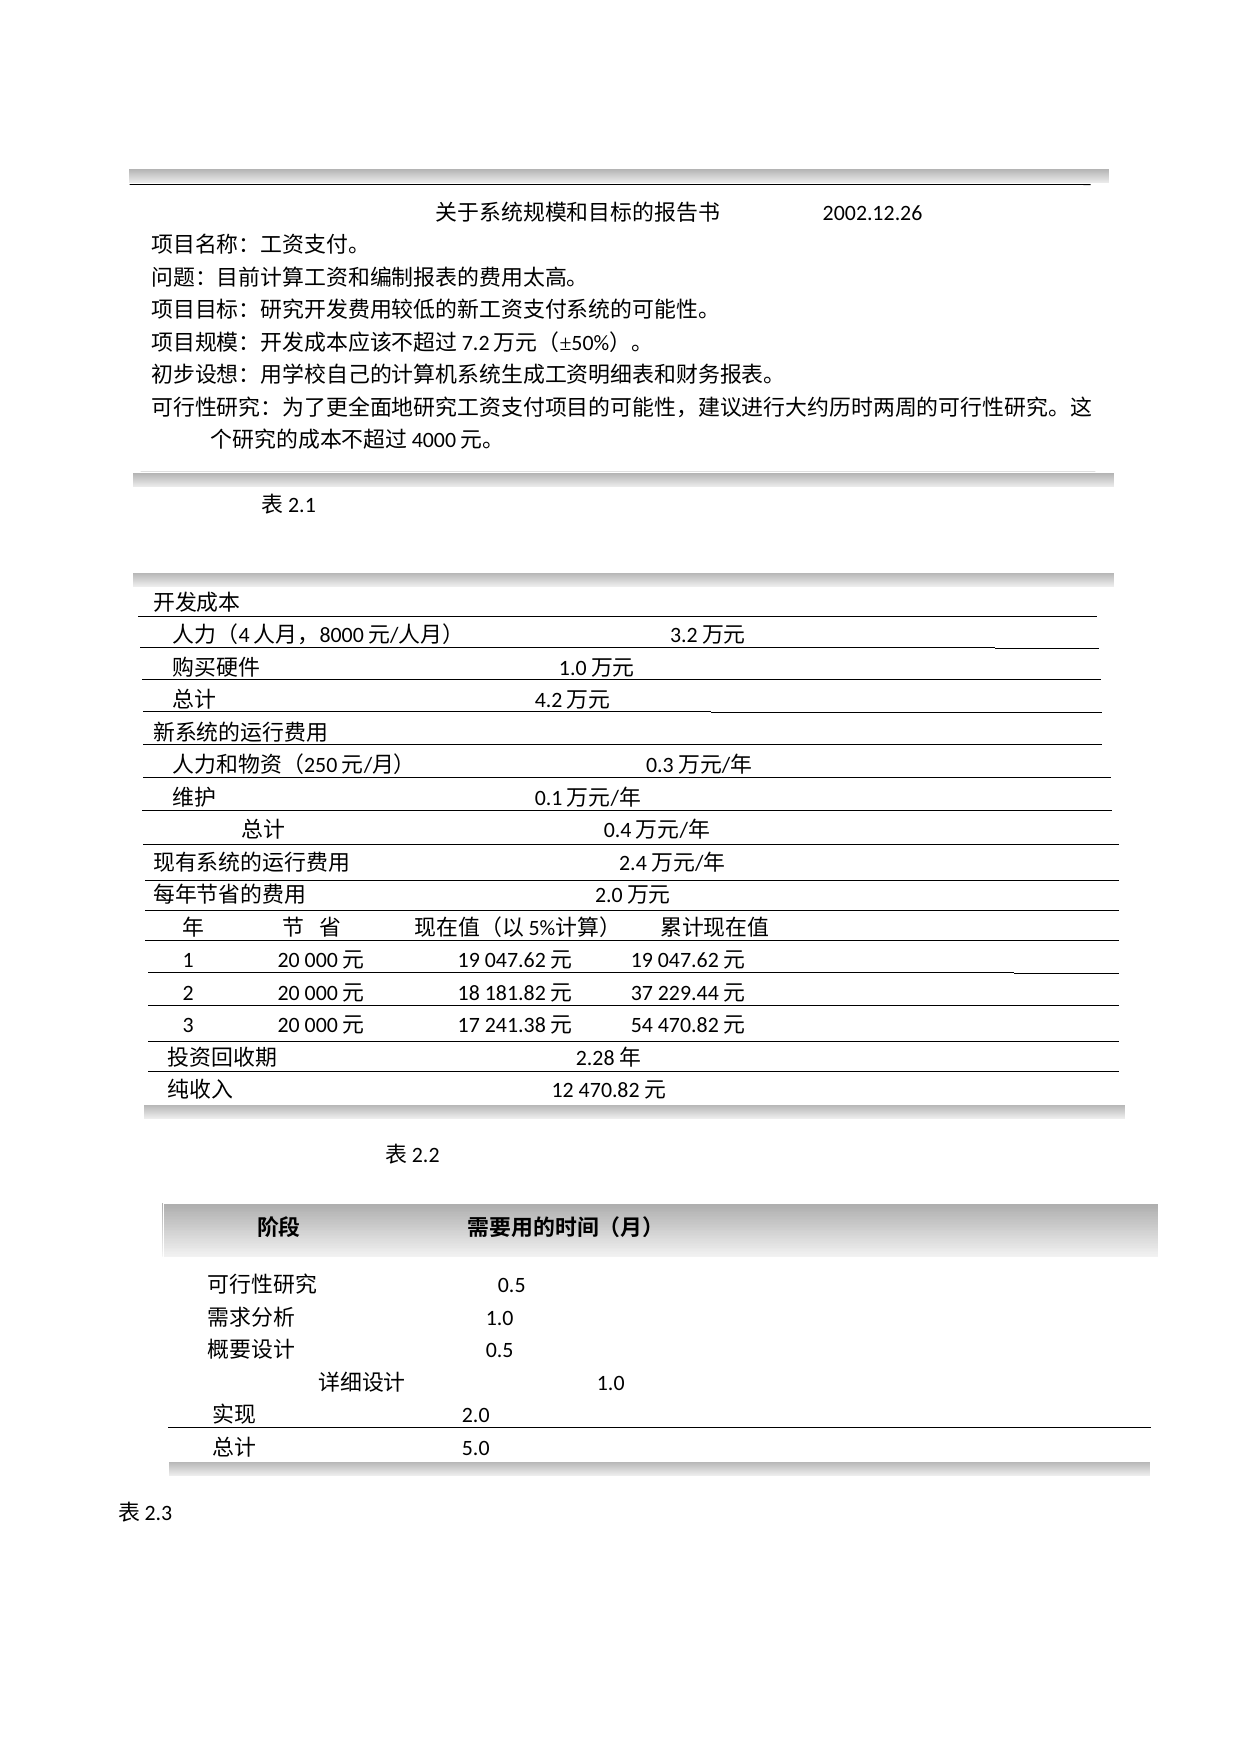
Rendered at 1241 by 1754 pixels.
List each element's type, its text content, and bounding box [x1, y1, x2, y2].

text 维护 0.1万元/年 [118, 779, 1122, 812]
text 2 20 000元 18 181.82元 37 229.44元 [118, 974, 1122, 1007]
text 投资回收期 2.28年 [118, 1039, 1122, 1072]
text 购买硬件 1.0万元 [118, 649, 1122, 682]
text 3 20 000元 17 241.38元 54 470.82元 [118, 1007, 1122, 1039]
text 表2.3 [118, 1494, 1122, 1527]
text 实现 2.0 [118, 1397, 1122, 1429]
text 概要设计 0.5 [118, 1332, 1122, 1364]
text 纯收入 12 470.82元 [118, 1072, 1122, 1104]
text 关于系统规模和目标的报告书 2002.12.26 [118, 194, 1122, 227]
text 总计 4.2万元 [118, 682, 1122, 714]
text 人力（4人月，8000元/人月） 3.2万元 [118, 617, 1122, 649]
text 项目目标：研究开发费用较低的新工资支付系统的可能性。 [118, 292, 1122, 324]
text 可行性研究 0.5 [118, 1267, 1122, 1299]
text 表2.1 [118, 487, 1122, 519]
text 可行性研究：为了更全面地研究工资支付项目的可能性，建议进行大约历时两周的可行性研究。这 [118, 389, 1122, 422]
text 项目规模：开发成本应该不超过7.2万元（±50%）。 [118, 324, 1122, 357]
text 项目名称：工资支付。 [118, 227, 1122, 259]
text 每年节省的费用 2.0万元 [118, 877, 1122, 909]
text 1 20 000元 19 047.62元 19 047.62元 [118, 942, 1122, 974]
text 问题：目前计算工资和编制报表的费用太高。 [118, 259, 1122, 292]
text 新系统的运行费用 [118, 714, 1122, 747]
text 开发成本 [118, 584, 1122, 617]
text 初步设想：用学校自己的计算机系统生成工资明细表和财务报表。 [118, 357, 1122, 389]
text 表2.2 [118, 1137, 1122, 1169]
text 个研究的成本不超过4000元。 [118, 422, 1122, 454]
text 总计 0.4万元/年 [118, 812, 1122, 844]
text 总计 5.0 [118, 1429, 1122, 1462]
text 人力和物资（250元/月） 0.3万元/年 [118, 747, 1122, 779]
text 详细设计 1.0 [118, 1364, 1122, 1397]
text 年 节 省 现在值（以5%计算） 累计现在值 [118, 909, 1122, 942]
text 需求分析 1.0 [118, 1299, 1122, 1332]
text 现有系统的运行费用 2.4万元/年 [118, 844, 1122, 877]
